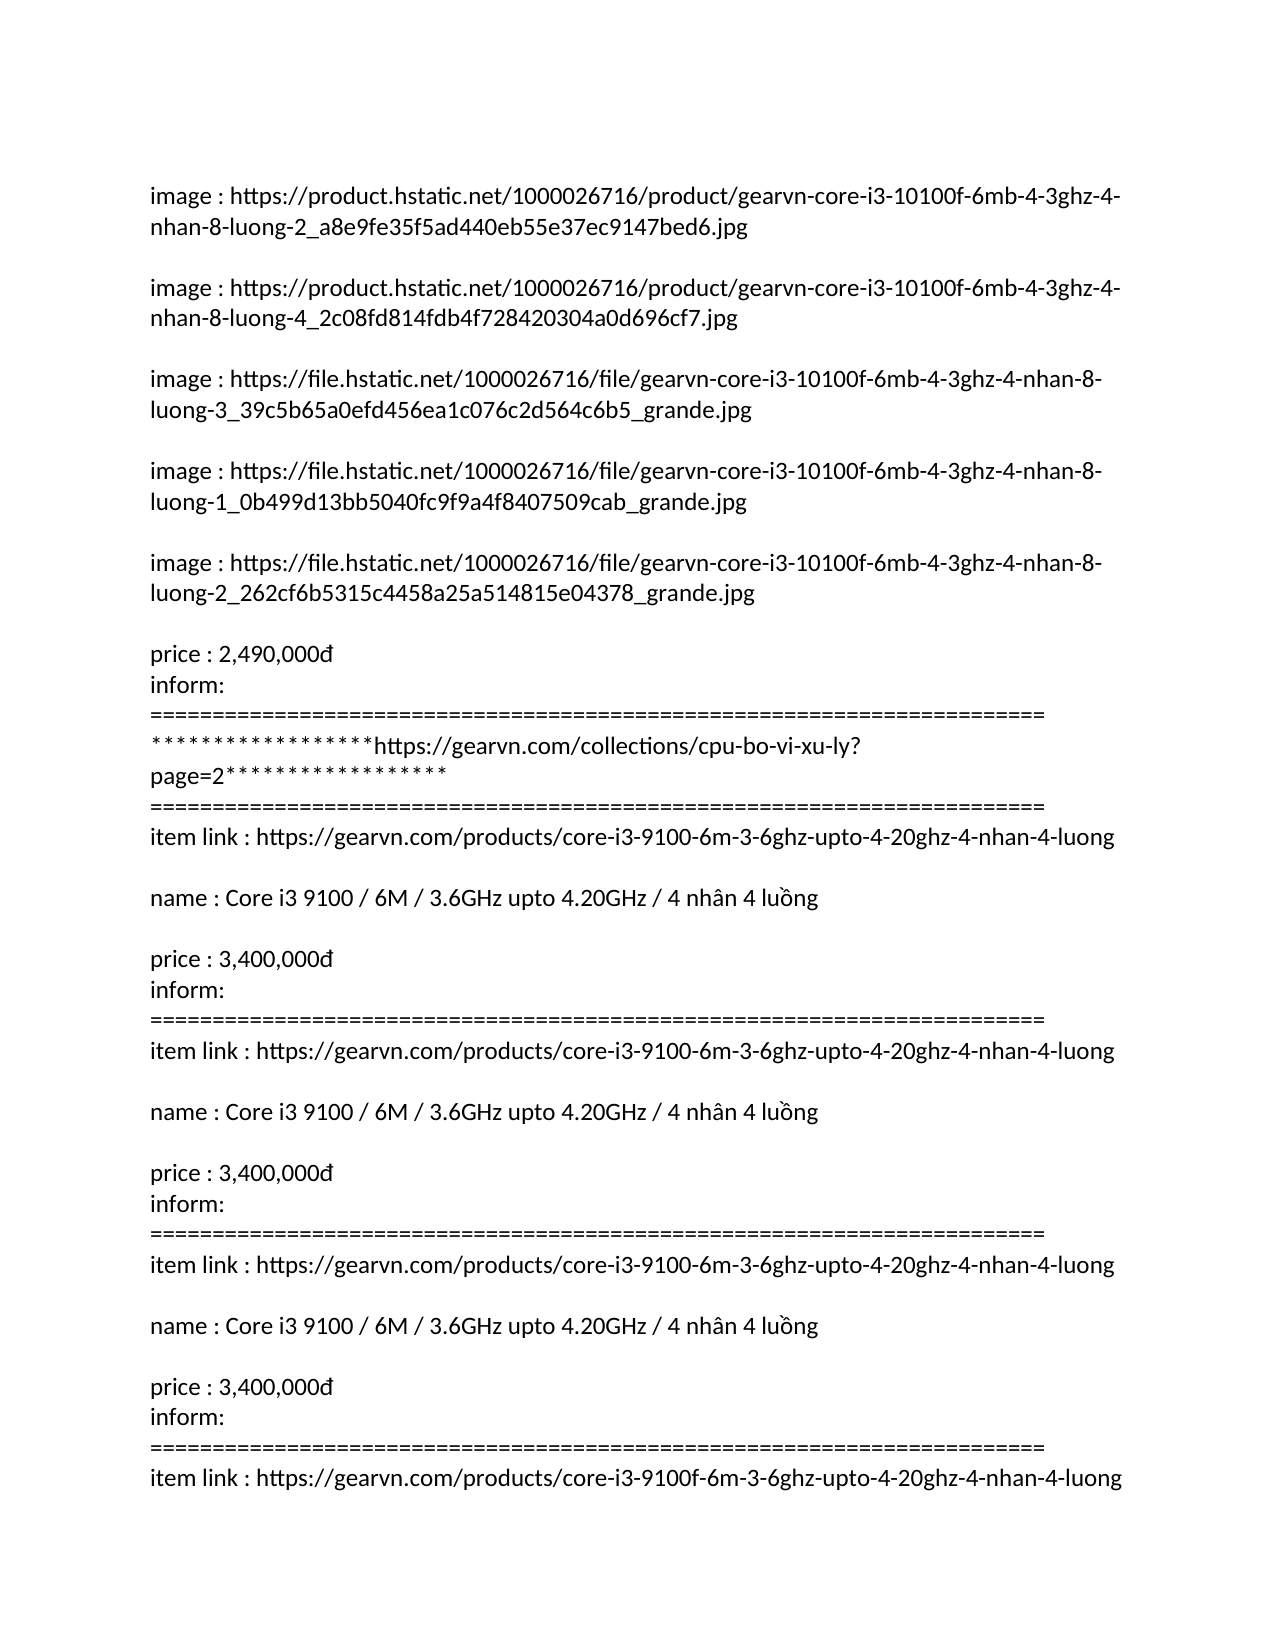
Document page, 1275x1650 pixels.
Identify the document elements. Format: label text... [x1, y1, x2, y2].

text price : 3,400,000đ [150, 1371, 1125, 1401]
text name : Core i3 9100 / 6M / 3.6GHz upto 4.20GHz / 4 nhân 4 luồng [150, 1096, 1125, 1127]
text item link : https://gearvn.com/products/core-i3-9100-6m-3-6ghz-upto-4-20ghz-4-nhan-4-luong [150, 1035, 1125, 1066]
text image : https://product.hstatic.net/1000026716/product/gearvn-core-i3-10100f-6mb-4-3ghz-4-nhan-8-luong-4_2c08fd814fdb4f728420304a0d696cf7.jpg [150, 272, 1125, 333]
text inform: [150, 1188, 1125, 1218]
text ======================================================================== [150, 1432, 1125, 1462]
text ======================================================================== [150, 791, 1125, 821]
text ======================================================================== [150, 1004, 1125, 1035]
text inform: [150, 669, 1125, 699]
text image : https://file.hstatic.net/1000026716/file/gearvn-core-i3-10100f-6mb-4-3ghz-4-nhan-8-luong-1_0b499d13bb5040fc9f9a4f8407509cab_grande.jpg [150, 455, 1125, 516]
text inform: [150, 1401, 1125, 1432]
text ******************https://gearvn.com/collections/cpu-bo-vi-xu-ly?page=2****************** [150, 730, 1125, 791]
text image : https://product.hstatic.net/1000026716/product/gearvn-core-i3-10100f-6mb-4-3ghz-4-nhan-8-luong-2_a8e9fe35f5ad440eb55e37ec9147bed6.jpg [150, 181, 1125, 242]
text item link : https://gearvn.com/products/core-i3-9100-6m-3-6ghz-upto-4-20ghz-4-nhan-4-luong [150, 821, 1125, 852]
text inform: [150, 974, 1125, 1004]
text price : 3,400,000đ [150, 943, 1125, 974]
text ======================================================================== [150, 1218, 1125, 1249]
text item link : https://gearvn.com/products/core-i3-9100-6m-3-6ghz-upto-4-20ghz-4-nhan-4-luong [150, 1249, 1125, 1279]
text name : Core i3 9100 / 6M / 3.6GHz upto 4.20GHz / 4 nhân 4 luồng [150, 882, 1125, 913]
text name : Core i3 9100 / 6M / 3.6GHz upto 4.20GHz / 4 nhân 4 luồng [150, 1310, 1125, 1340]
text ======================================================================== [150, 699, 1125, 730]
text item link : https://gearvn.com/products/core-i3-9100f-6m-3-6ghz-upto-4-20ghz-4-nhan-4-luong [150, 1462, 1125, 1493]
text image : https://file.hstatic.net/1000026716/file/gearvn-core-i3-10100f-6mb-4-3ghz-4-nhan-8-luong-2_262cf6b5315c4458a25a514815e04378_grande.jpg [150, 547, 1125, 608]
text price : 2,490,000đ [150, 638, 1125, 669]
text price : 3,400,000đ [150, 1157, 1125, 1188]
text image : https://file.hstatic.net/1000026716/file/gearvn-core-i3-10100f-6mb-4-3ghz-4-nhan-8-luong-3_39c5b65a0efd456ea1c076c2d564c6b5_grande.jpg [150, 364, 1125, 425]
